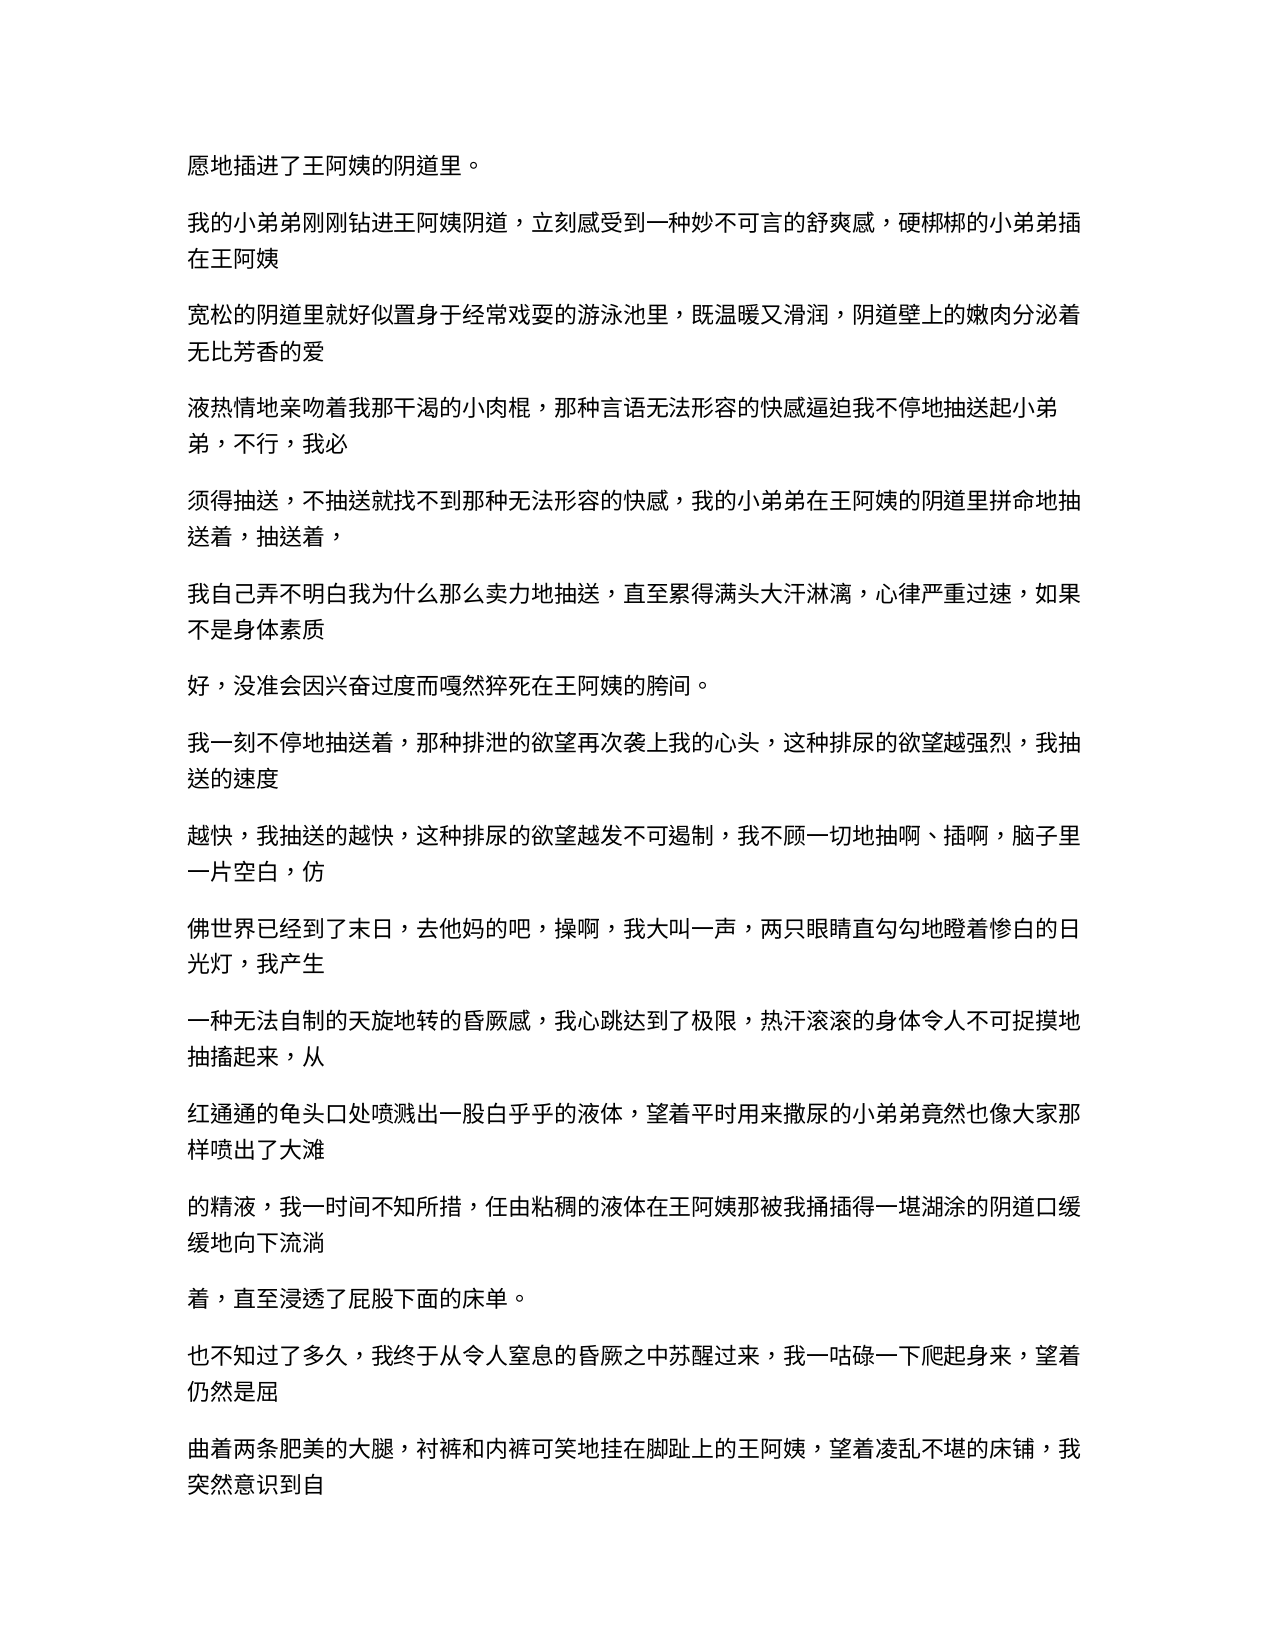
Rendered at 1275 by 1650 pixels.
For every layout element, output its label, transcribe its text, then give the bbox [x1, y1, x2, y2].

text 我自己弄不明白我为什么那么卖力地抽送，直至累得满头大汗淋漓，心律严重过速，如果不是身体素质 [187, 578, 1087, 645]
text 也不知过了多久，我终于从令人窒息的昏厥之中苏醒过来，我一咕碌一下爬起身来，望着仍然是屈 [187, 1340, 1087, 1407]
text 愿地插进了王阿姨的阴道里。 [187, 150, 1087, 181]
text 着，直至浸透了屁股下面的床单。 [187, 1283, 1087, 1314]
text 须得抽送，不抽送就找不到那种无法形容的快感，我的小弟弟在王阿姨的阴道里拼命地抽送着，抽送着， [187, 485, 1087, 552]
text 红通通的龟头口处喷溅出一股白乎乎的液体，望着平时用来撒尿的小弟弟竟然也像大家那样喷出了大滩 [187, 1098, 1087, 1165]
text 的精液，我一时间不知所措，任由粘稠的液体在王阿姨那被我捅插得一堪湖涂的阴道口缓缓地向下流淌 [187, 1191, 1087, 1258]
text 我的小弟弟刚刚钻进王阿姨阴道，立刻感受到一种妙不可言的舒爽感，硬梆梆的小弟弟插在王阿姨 [187, 207, 1087, 274]
text 佛世界已经到了末日，去他妈的吧，操啊，我大叫一声，两只眼睛直勾勾地瞪着惨白的日光灯，我产生 [187, 912, 1087, 980]
text 越快，我抽送的越快，这种排尿的欲望越发不可遏制，我不顾一切地抽啊、插啊，脑子里一片空白，仿 [187, 820, 1087, 887]
text 我一刻不停地抽送着，那种排泄的欲望再次袭上我的心头，这种排尿的欲望越强烈，我抽送的速度 [187, 727, 1087, 794]
text 宽松的阴道里就好似置身于经常戏耍的游泳池里，既温暖又滑润，阴道壁上的嫩肉分泌着无比芳香的爱 [187, 299, 1087, 367]
text 好，没准会因兴奋过度而嘎然猝死在王阿姨的胯间。 [187, 670, 1087, 702]
text 曲着两条肥美的大腿，衬裤和内裤可笑地挂在脚趾上的王阿姨，望着凌乱不堪的床铺，我突然意识到自 [187, 1433, 1087, 1500]
text 液热情地亲吻着我那干渴的小肉棍，那种言语无法形容的快感逼迫我不停地抽送起小弟弟，不行，我必 [187, 392, 1087, 459]
text 一种无法自制的天旋地转的昏厥感，我心跳达到了极限，热汗滚滚的身体令人不可捉摸地抽搐起来，从 [187, 1005, 1087, 1072]
